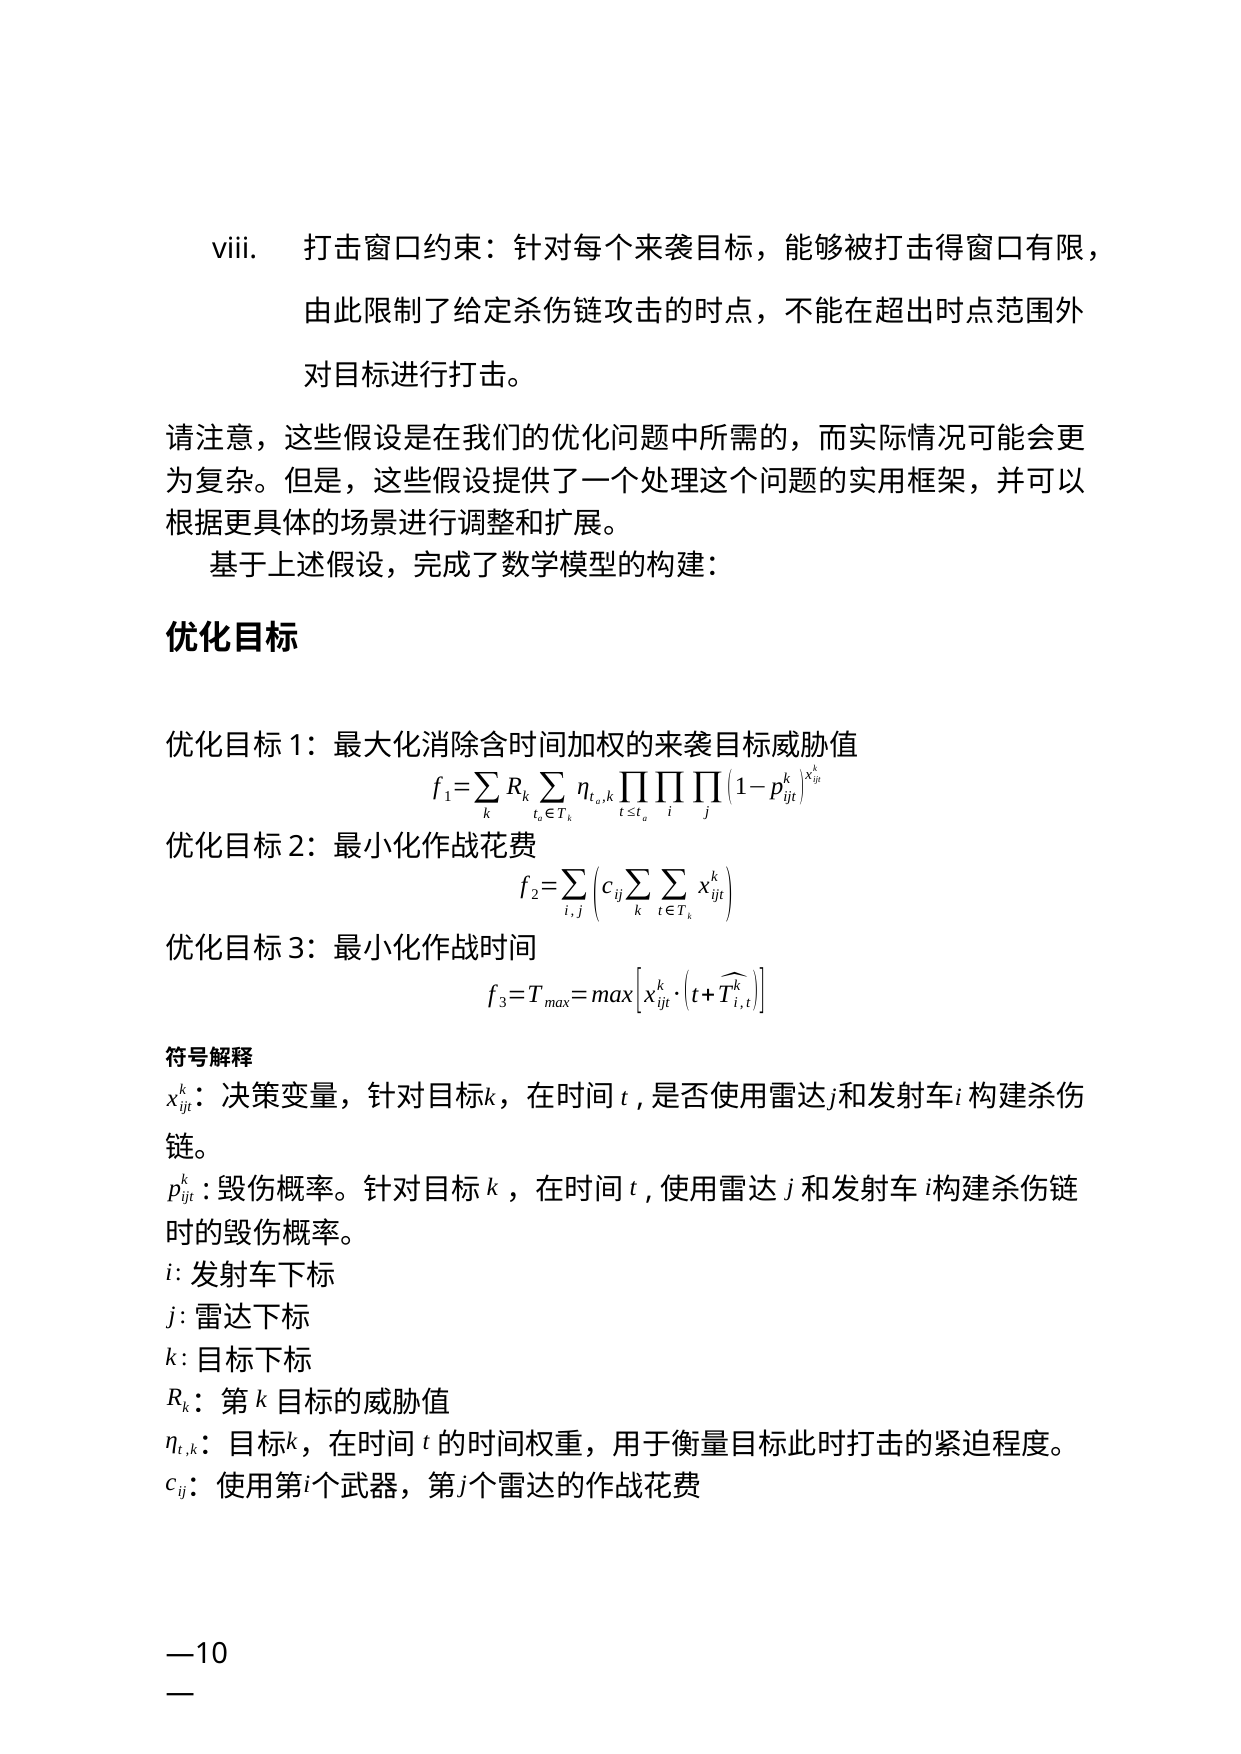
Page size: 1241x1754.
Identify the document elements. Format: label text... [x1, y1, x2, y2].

text 优化目标2：最小化作战花费 [165, 823, 1087, 865]
text ：使用第个武器，第个雷达的作战花费 [165, 1463, 1087, 1505]
text 基于上述假设，完成了数学模型的构建： [165, 542, 1087, 584]
text 请注意，这些假设是在我们的优化问题中所需的，而实际情况可能会更为复杂。但是，这些假设提供了一个处理这个问题的实用框架，并可以根据更具体的场景进行调整和扩展。 [165, 415, 1087, 542]
text ：目标，在时间 的时间权重，用于衡量目标此时打击的紧迫程度。 [165, 1421, 1087, 1463]
text : 毁伤概率。针对目标 ，在时间 , 使用雷达 和发射车 构建杀伤链时的毁伤概率。 [165, 1166, 1087, 1252]
text 优化目标1：最大化消除含时间加权的来袭目标威胁值 [165, 721, 1087, 763]
text 发射车下标 [165, 1252, 1087, 1294]
list 打击窗口约束：针对每个来袭目标，能够被打击得窗口有限，由此限制了给定杀伤链攻击的时点，不能在超出时点范围外对目标进行打击。 [257, 224, 1087, 394]
text 符号解释 [165, 1040, 1087, 1072]
text ：决策变量，针对目标，在时间 , 是否使用雷达和发射车 构建杀伤链。 [165, 1072, 1087, 1166]
text 雷达下标 [165, 1294, 1087, 1336]
subtitle 优化目标 [165, 611, 1087, 659]
text ：第 目标的威胁值 [165, 1378, 1087, 1421]
text 优化目标3：最小化作战时间 [165, 924, 1087, 967]
text 目标下标 [165, 1336, 1087, 1378]
